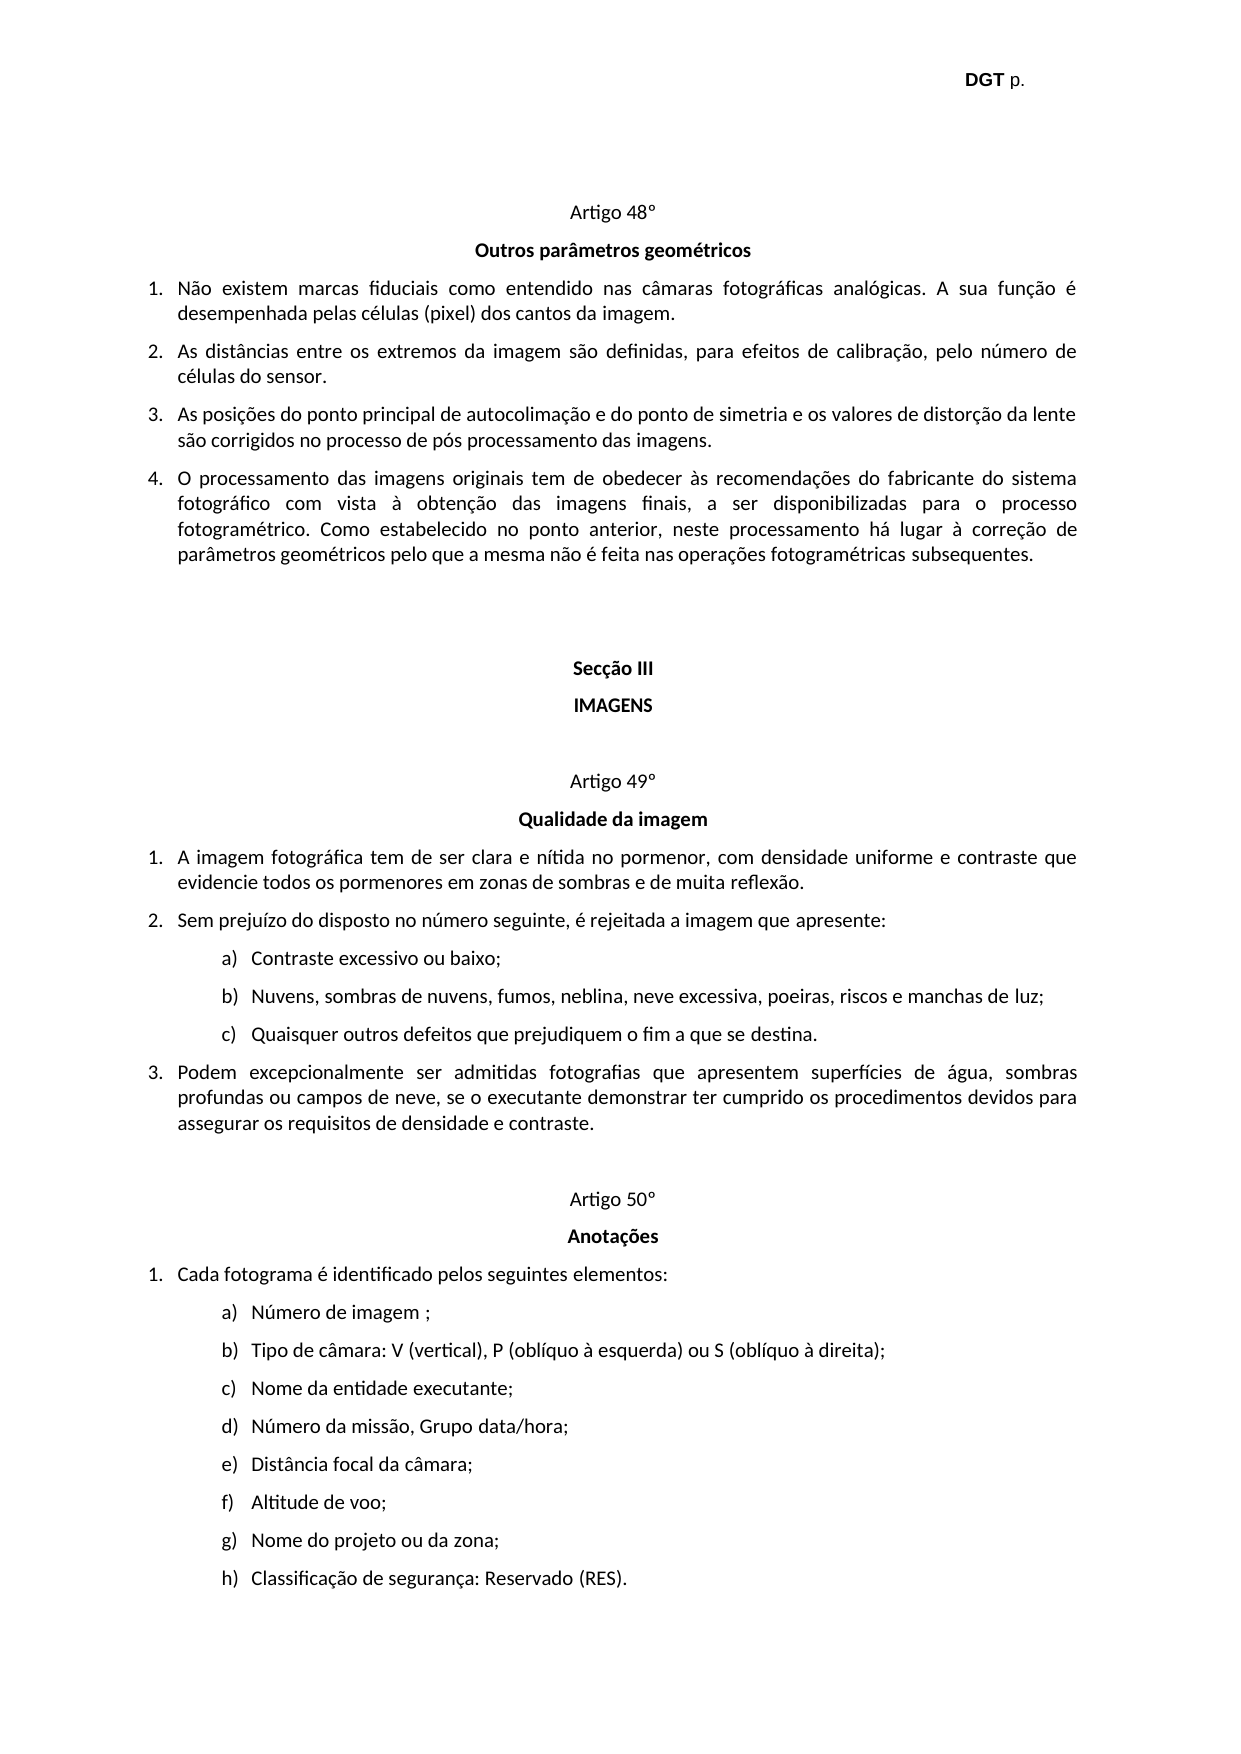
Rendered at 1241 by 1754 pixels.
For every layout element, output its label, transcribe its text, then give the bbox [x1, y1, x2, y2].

subtitle Secção III IMAGENS [571, 655, 655, 718]
list Altitude de voo; [221, 1489, 1119, 1514]
list Nome da entidade executante; [221, 1375, 1119, 1401]
list Classificação de segurança: Reservado (RES). [221, 1565, 1119, 1590]
list Tipo de câmara: V (vertical), P (oblíquo à esquerda) ou S (oblíquo à direita); [221, 1337, 1119, 1363]
list Cada fotograma é identificado pelos seguintes elementos: [148, 1261, 1119, 1287]
list Número da missão, Grupo data/hora; [221, 1413, 1119, 1438]
list As posições do ponto principal de autocolimação e do ponto de simetria e os valores de distorção da lente são corrigidos no processo de pós processamento das imagens. [148, 402, 1079, 452]
text Artigo 50º [569, 1186, 1119, 1211]
list Contraste excessivo ou baixo; [221, 945, 1119, 971]
subtitle Anotações [567, 1223, 1119, 1249]
list Não existem marcas fiduciais como entendido nas câmaras fotográficas analógicas. A sua função é desempenhada pelas células (pixel) dos cantos da imagem. [148, 275, 1078, 326]
list Quaisquer outros defeitos que prejudiquem o fim a que se destina. [221, 1021, 1119, 1046]
list Distância focal da câmara; [221, 1451, 1119, 1477]
list As distâncias entre os extremos da imagem são definidas, para efeitos de calibração, pelo número de células do sensor. [148, 338, 1079, 389]
list Podem excepcionalmente ser admitidas fotografias que apresentem superfícies de água, sombras profundas ou campos de neve, se o executante demonstrar ter cumprido os procedimentos devidos para assegurar os requisitos de densidade e contraste. [148, 1059, 1079, 1135]
list A imagem fotográfica tem de ser clara e nítida no pormenor, com densidade uniforme e contraste que evidencie todos os pormenores em zonas de sombras e de muita reflexão. [148, 844, 1079, 895]
list Número de imagem ; [221, 1299, 1119, 1325]
text Artigo 49º [325, 768, 901, 793]
subtitle Qualidade da imagem [325, 806, 901, 832]
text Artigo 48º [325, 199, 901, 225]
list Sem prejuízo do disposto no número seguinte, é rejeitada a imagem que apresente: [148, 907, 1119, 933]
list O processamento das imagens originais tem de obedecer às recomendações do fabricante do sistema fotográfico com vista à obtenção das imagens finais, a ser disponibilizadas para o processo fotogramétrico. Como estabelecido no ponto anterior, neste processamento há lugar à correção de parâmetros geométricos pelo que a mesma não é feita nas operações fotogramétricas subsequentes. [148, 465, 1079, 567]
list Nuvens, sombras de nuvens, fumos, neblina, neve excessiva, poeiras, riscos e manchas de luz; [221, 983, 1119, 1008]
list Nome do projeto ou da zona; [221, 1527, 1119, 1552]
subtitle Outros parâmetros geométricos [325, 237, 901, 262]
